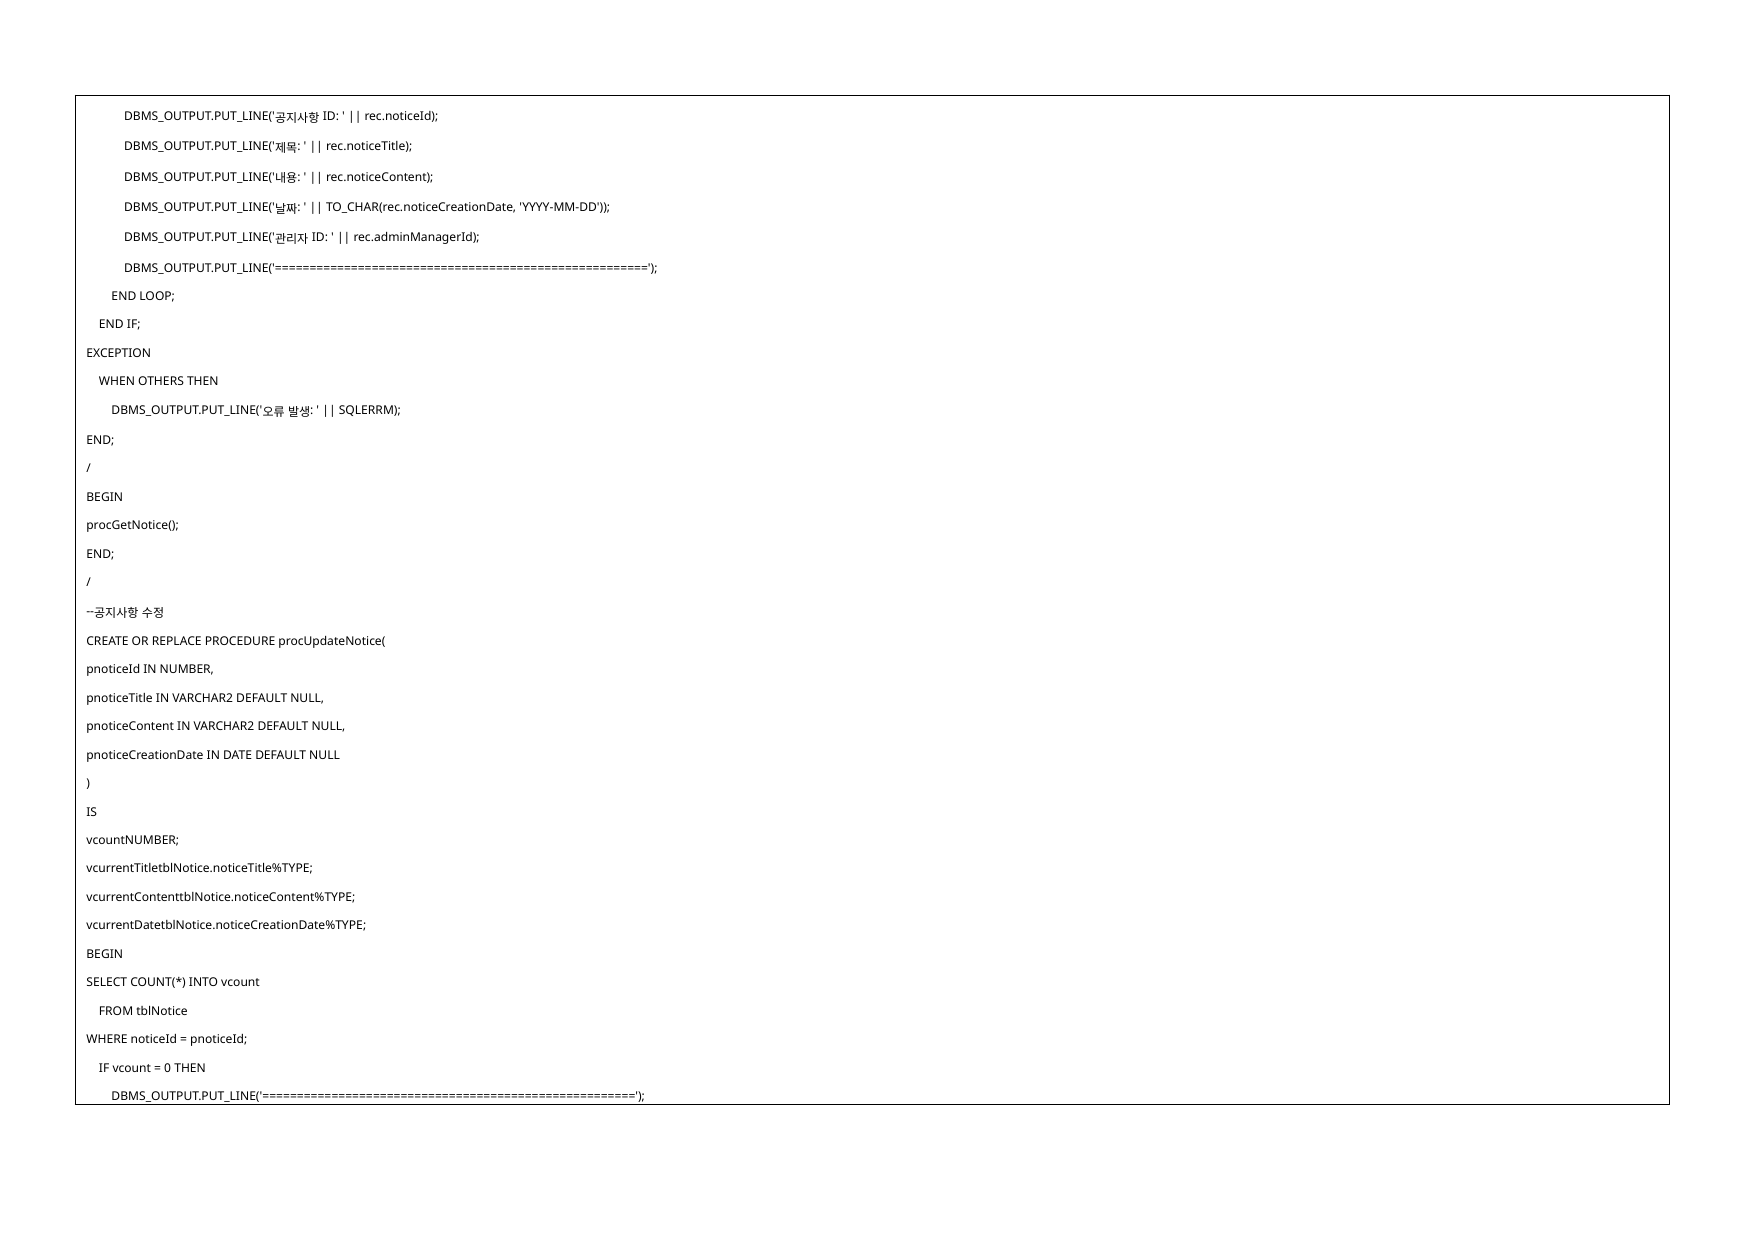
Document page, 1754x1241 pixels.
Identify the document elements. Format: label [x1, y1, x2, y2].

table_cell [76, 96, 1669, 1104]
